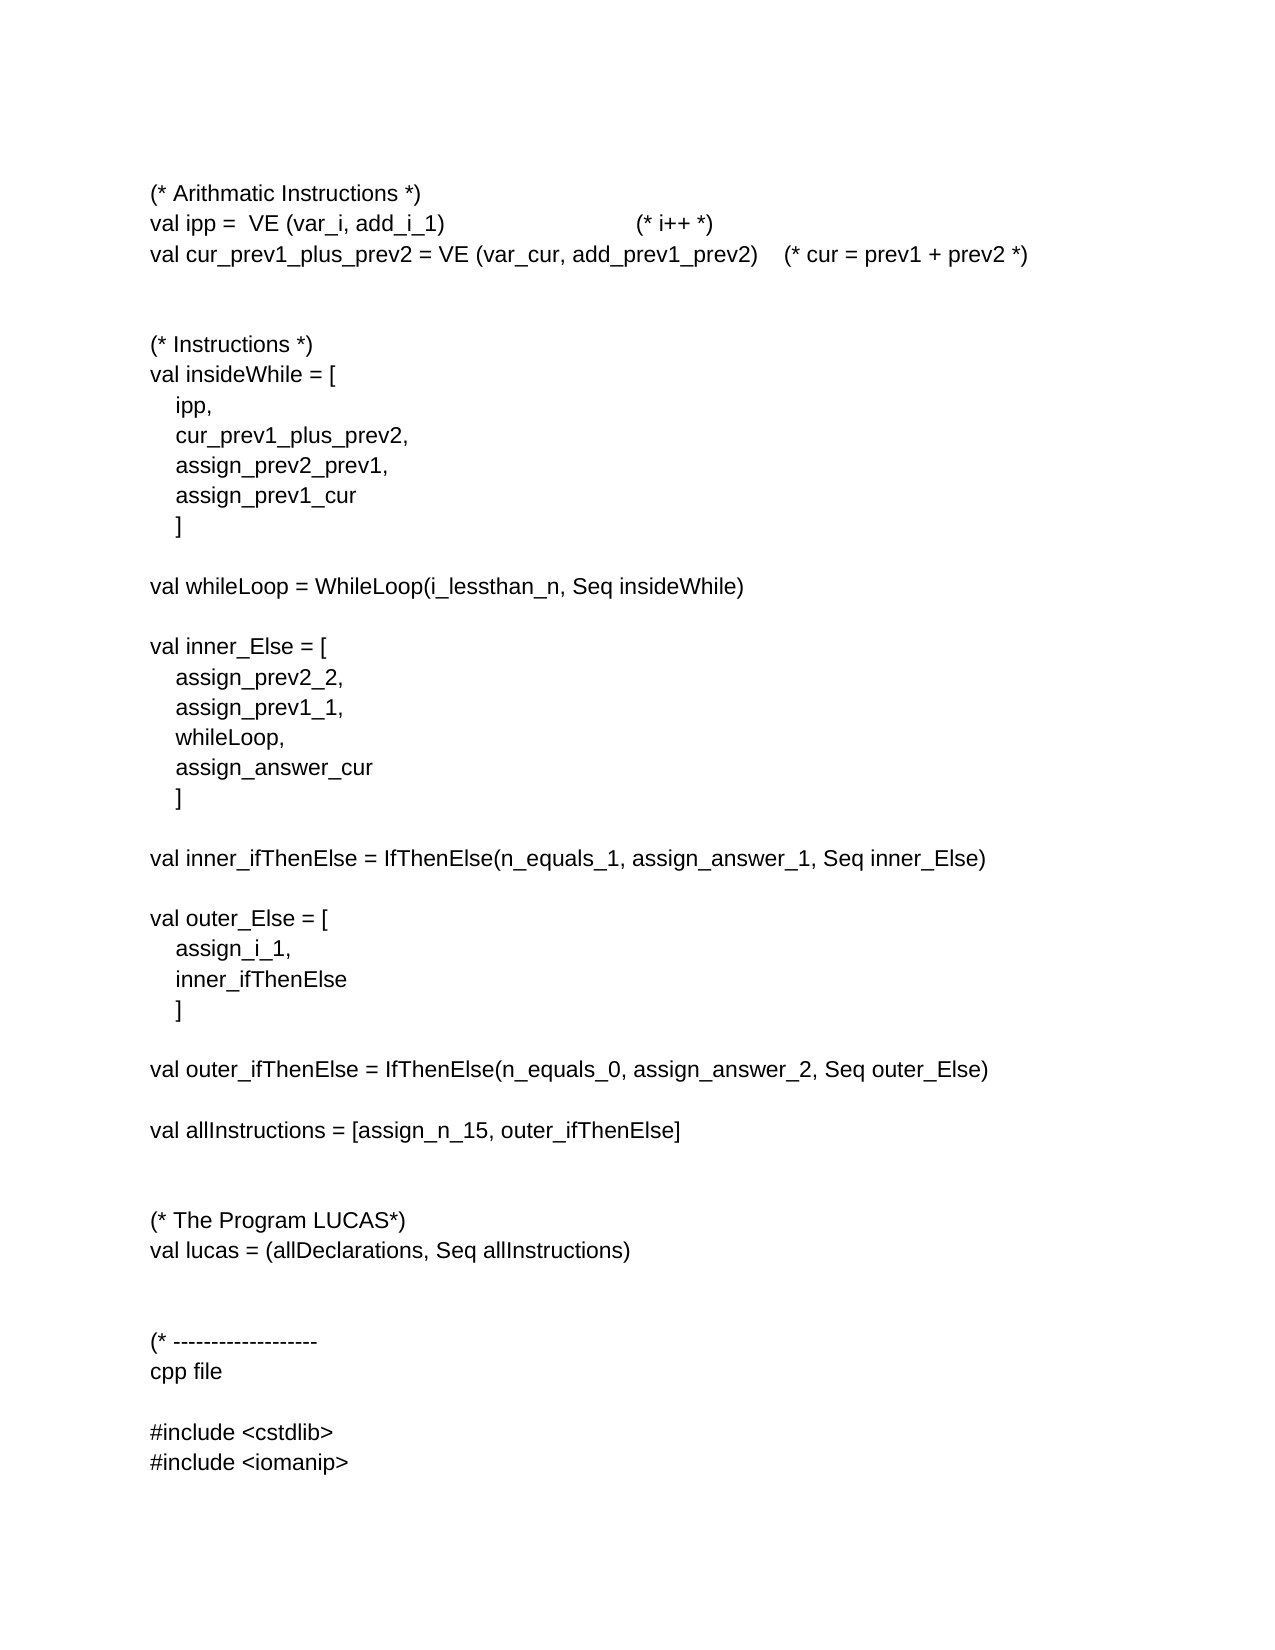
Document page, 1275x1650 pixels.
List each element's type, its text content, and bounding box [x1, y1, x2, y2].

text val inner_Else = [ [150, 633, 1125, 660]
text inner_ifThenElse [150, 966, 1125, 992]
text val ipp = VE (var_i, add_i_1) (* i++ *) [150, 210, 1125, 237]
text val cur_prev1_plus_prev2 = VE (var_cur, add_prev1_prev2) (* cur = prev1 + prev2 *) [150, 241, 1125, 267]
text cur_prev1_plus_prev2, [150, 422, 1125, 448]
text #include <cstdlib> [150, 1419, 1125, 1445]
text assign_prev2_prev1, [150, 452, 1125, 478]
text assign_answer_cur [150, 754, 1125, 781]
text val allInstructions = [assign_n_15, outer_ifThenElse] [150, 1117, 1125, 1143]
text (* Instructions *) [150, 331, 1125, 358]
text (* The Program LUCAS*) [150, 1207, 1125, 1234]
text ipp, [150, 392, 1125, 418]
text ] [150, 784, 1125, 811]
text val inner_ifThenElse = IfThenElse(n_equals_1, assign_answer_1, Seq inner_Else) [150, 845, 1125, 871]
text assign_prev1_cur [150, 482, 1125, 509]
text ] [150, 996, 1125, 1022]
text assign_i_1, [150, 935, 1125, 962]
text val outer_ifThenElse = IfThenElse(n_equals_0, assign_answer_2, Seq outer_Else) [150, 1056, 1125, 1083]
text (* ------------------- [150, 1328, 1125, 1354]
text assign_prev2_2, [150, 663, 1125, 690]
text val lucas = (allDeclarations, Seq allInstructions) [150, 1237, 1125, 1264]
text assign_prev1_1, [150, 694, 1125, 720]
text (* Arithmatic Instructions *) [150, 180, 1125, 207]
text #include <iomanip> [150, 1449, 1125, 1475]
text val whileLoop = WhileLoop(i_lessthan_n, Seq insideWhile) [150, 573, 1125, 599]
text ] [150, 512, 1125, 539]
text val outer_Else = [ [150, 905, 1125, 932]
text cpp file [150, 1358, 1125, 1385]
text val insideWhile = [ [150, 361, 1125, 388]
text whileLoop, [150, 724, 1125, 750]
